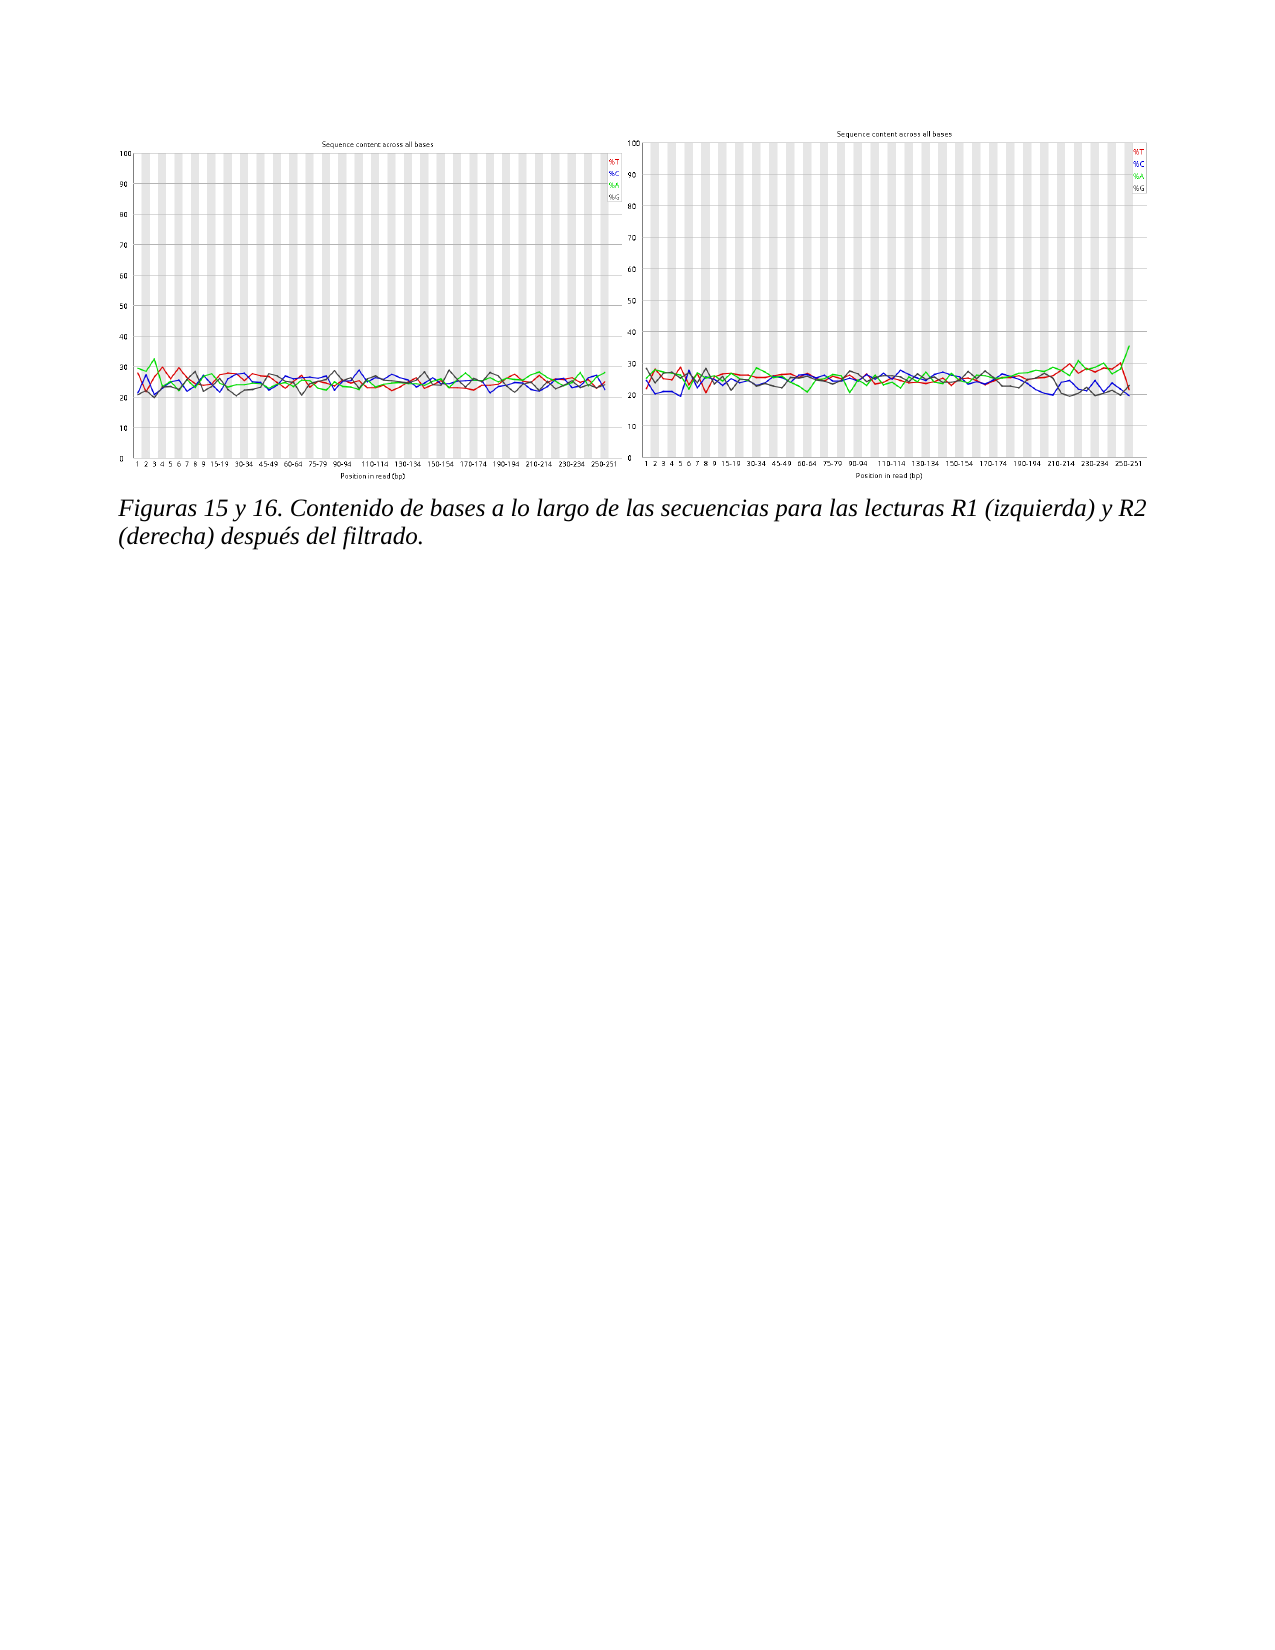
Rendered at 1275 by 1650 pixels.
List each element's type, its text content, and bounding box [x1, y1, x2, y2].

text Figuras 15 y 16. Contenido de bases a lo largo de las secuencias para las lecturas R1 (izquierda) y R2 (derecha) después del filtrado. [118, 493, 1157, 550]
picture [118, 118, 1152, 481]
